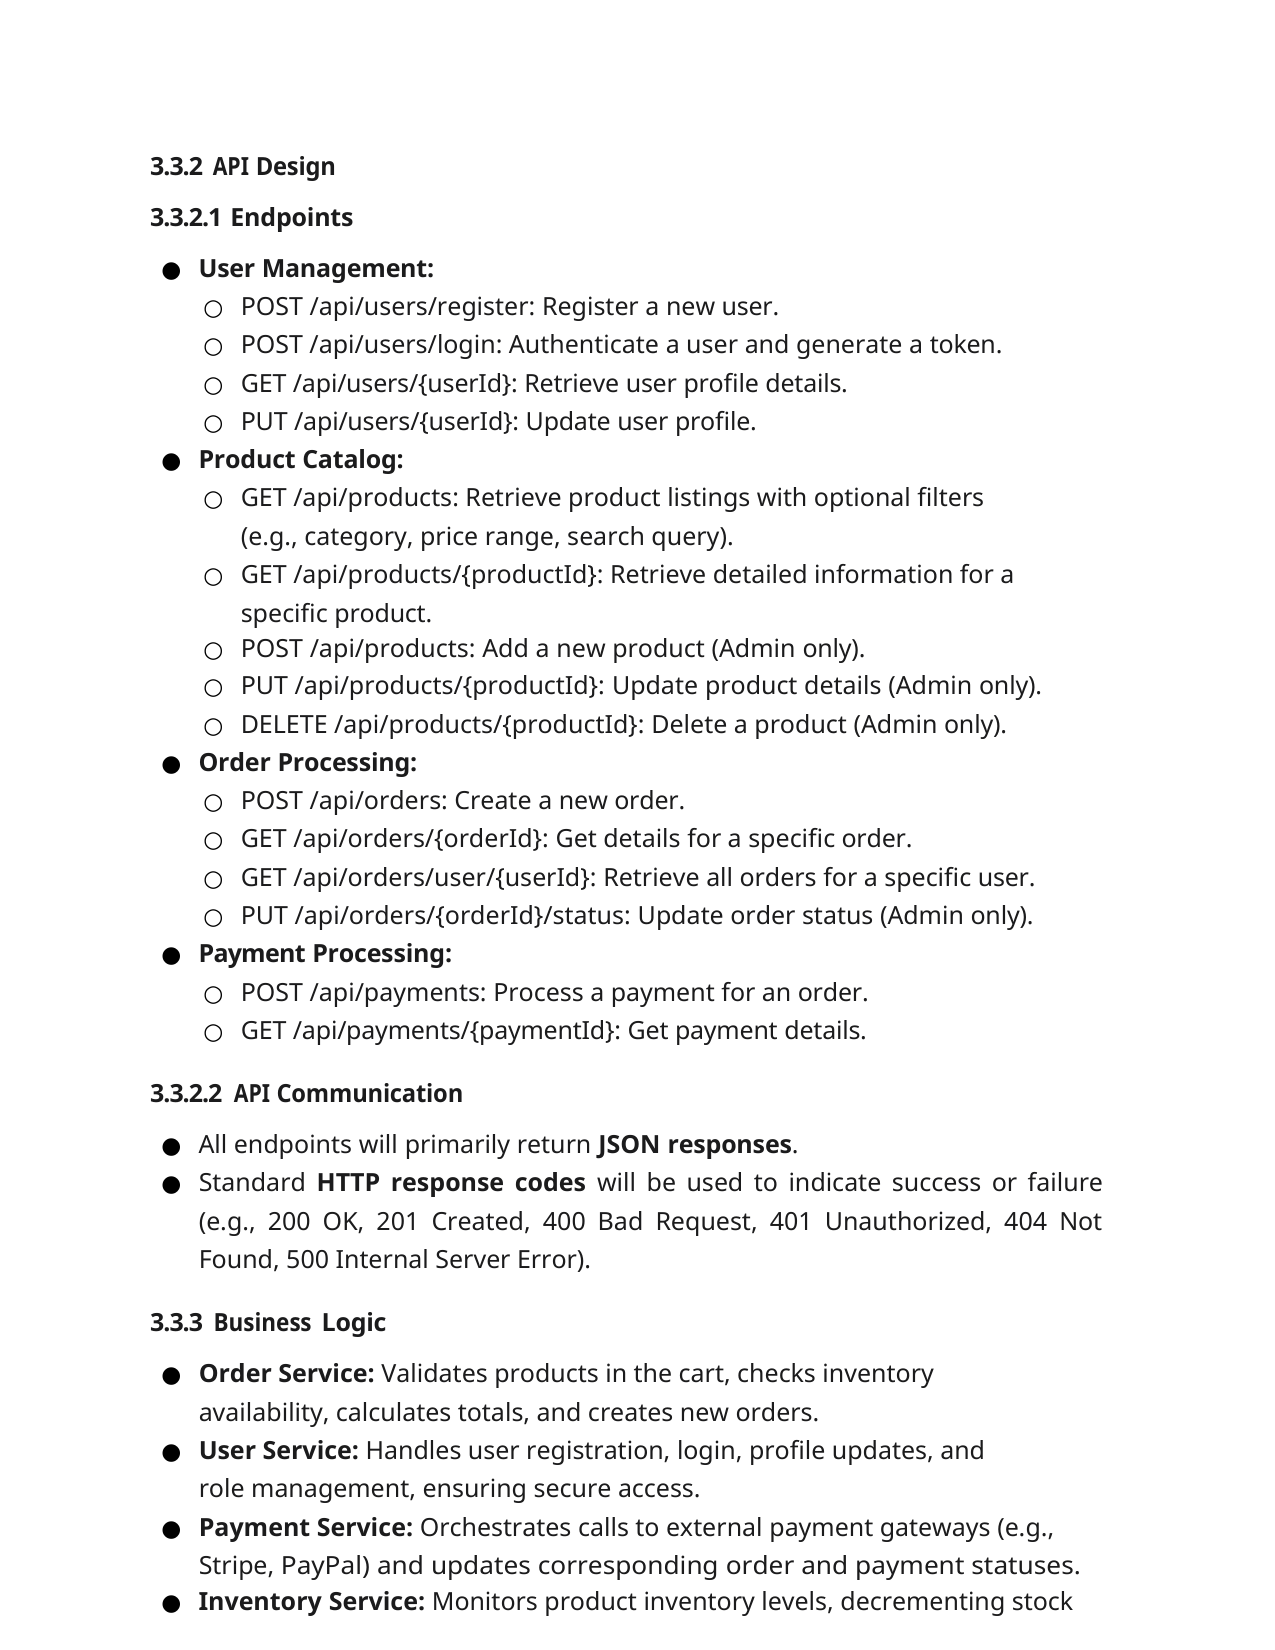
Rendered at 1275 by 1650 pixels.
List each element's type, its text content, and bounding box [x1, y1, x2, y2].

list GET /api/users/{userId}: Retrieve user profile details. [203, 365, 1125, 399]
list Payment Service: Orchestrates calls to external payment gateways (e.g., Stripe, PayPal) and updates corresponding order and payment statuses. [161, 1509, 1109, 1582]
list POST /api/orders: Create a new order. [203, 783, 1125, 817]
list GET /api/orders/{orderId}: Get details for a specific order. [203, 821, 1125, 855]
list Endpoints [150, 200, 1125, 234]
list PUT /api/orders/{orderId}/status: Update order status (Admin only). [203, 898, 1125, 932]
list API Design [150, 149, 1125, 183]
list Order Processing: [161, 744, 1125, 779]
list User Management: [161, 251, 1125, 284]
list GET /api/products/{productId}: Retrieve detailed information for a specific product. [203, 557, 1074, 629]
list User Service: Handles user registration, login, profile updates, and role management, ensuring secure access. [161, 1433, 1006, 1505]
list POST /api/products: Add a new product (Admin only). [203, 634, 1125, 664]
list DELETE /api/products/{productId}: Delete a product (Admin only). [203, 706, 1125, 740]
list POST /api/users/register: Register a new user. [203, 289, 1125, 323]
list API Communication [150, 1076, 1125, 1110]
list POST /api/users/login: Authenticate a user and generate a token. [203, 327, 1125, 361]
list Standard HTTP response codes will be used to indicate success or failure (e.g., 200 OK, 201 Created, 400 Bad Request, 401 Unauthorized, 404 Not Found, 500 Internal Server Error). [161, 1165, 1104, 1276]
list GET /api/payments/{paymentId}: Get payment details. [203, 1012, 1125, 1046]
list PUT /api/users/{userId}: Update user profile. [203, 403, 1125, 438]
list PUT /api/products/{productId}: Update product details (Admin only). [203, 668, 1125, 702]
list POST /api/payments: Process a payment for an order. [203, 974, 1125, 1008]
list GET /api/products: Retrieve product listings with optional filters (e.g., category, price range, search query). [203, 480, 1015, 552]
list Payment Processing: [161, 936, 1125, 970]
list Product Catalog: [161, 442, 1125, 476]
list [161, 1586, 1125, 1616]
list All endpoints will primarily return JSON responses. [161, 1126, 1125, 1161]
list Order Service: Validates products in the cart, checks inventory availability, calculates totals, and creates new orders. [161, 1356, 1046, 1428]
list GET /api/orders/user/{userId}: Retrieve all orders for a specific user. [203, 859, 1125, 893]
list Business Logic [150, 1305, 1125, 1339]
